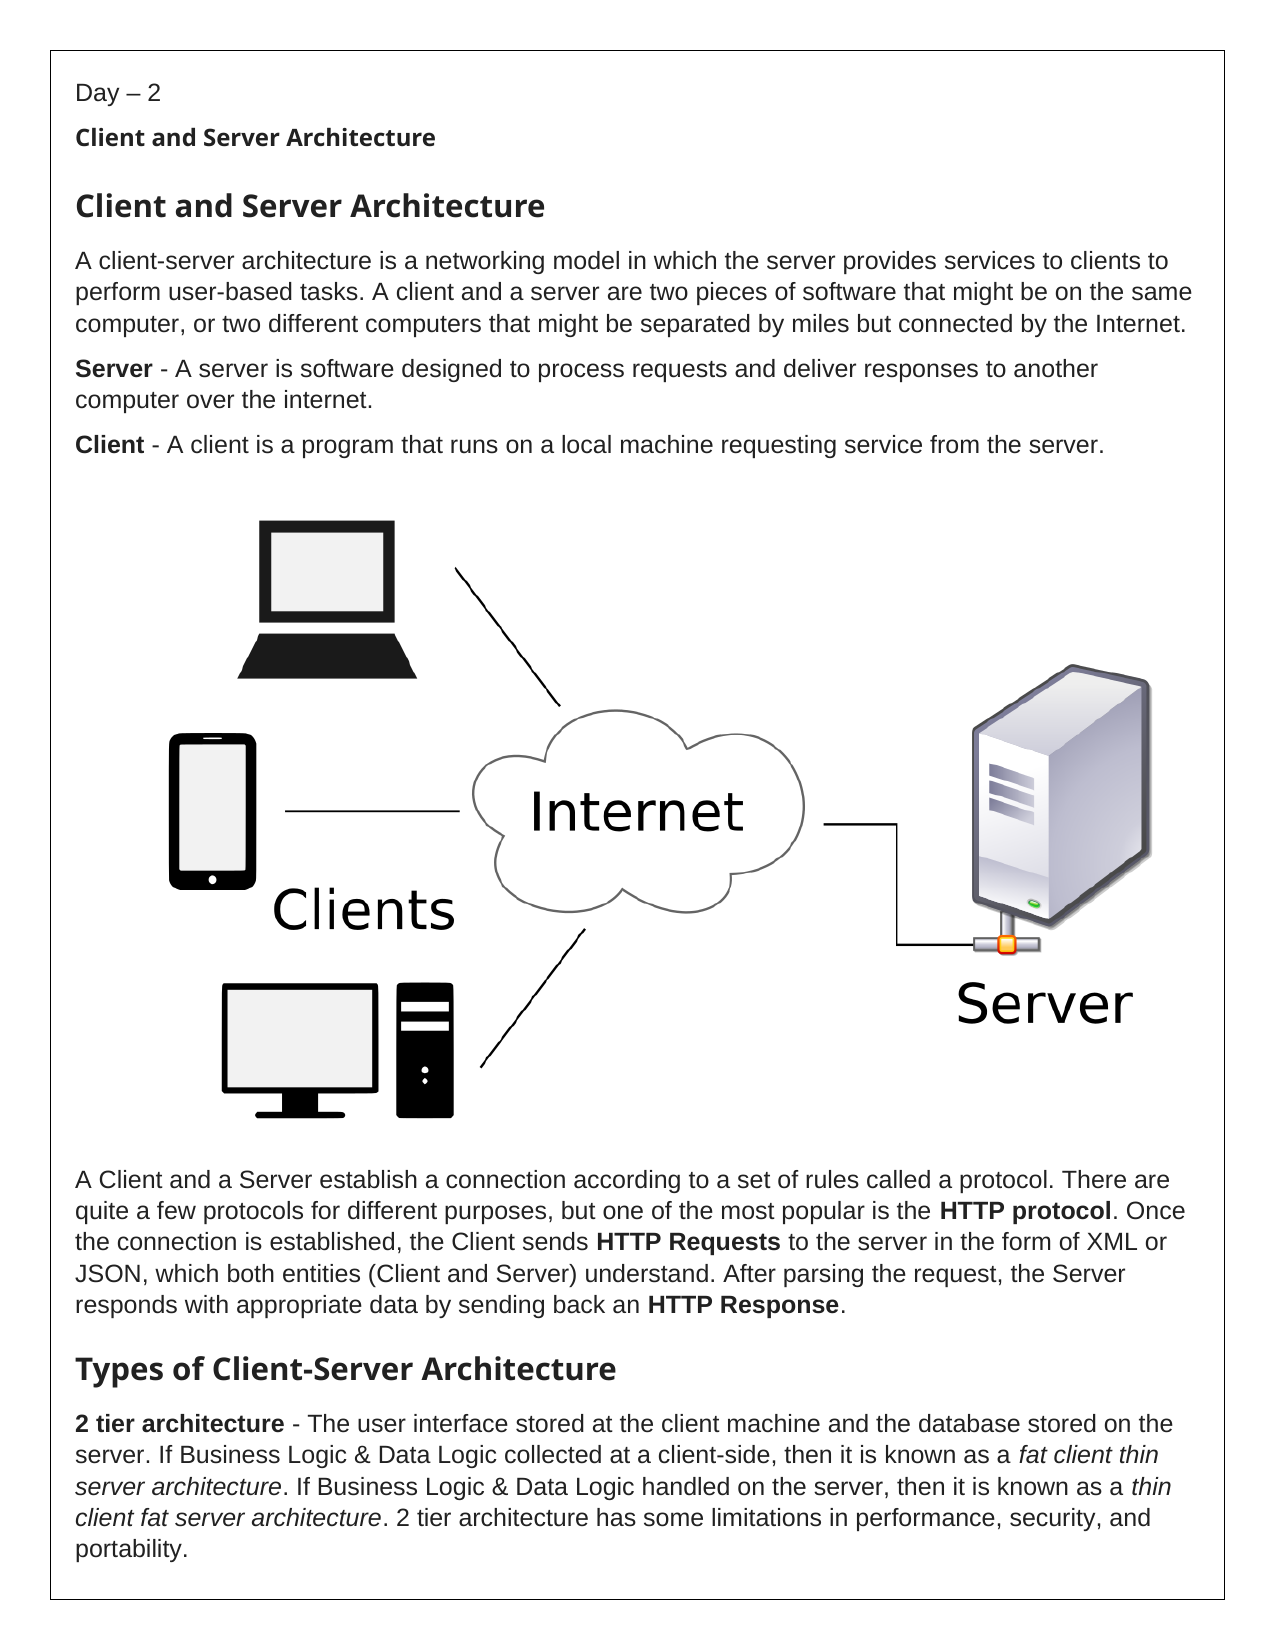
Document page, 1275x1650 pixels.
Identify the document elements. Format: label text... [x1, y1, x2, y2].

picture [75, 473, 1200, 1149]
text A client-server architecture is a networking model in which the server provides services to clients to perform user-based tasks. A client and a server are two pieces of software that might be on the same computer, or two different computers that might be separated by miles but connected by the Internet. [75, 244, 1200, 337]
subtitle Client and Server Architecture [75, 184, 1200, 226]
text 2 tier architecture - The user interface stored at the client machine and the database stored on the server. If Business Logic & Data Logic collected at a client-side, then it is known as a fat client thin server architecture. If Business Logic & Data Logic handled on the server, then it is known as a thin client fat server architecture. 2 tier architecture has some limitations in performance, security, and portability. [75, 1407, 1200, 1563]
subtitle Types of Client-Server Architecture [75, 1347, 1200, 1389]
text Client and Server Architecture [75, 120, 1200, 153]
text A Client and a Server establish a connection according to a set of rules called a protocol. There are quite a few protocols for different purposes, but one of the most popular is the HTTP protocol. Once the connection is established, the Client sends HTTP Requests to the server in the form of XML or JSON, which both entities (Client and Server) understand. After parsing the request, the Server responds with appropriate data by sending back an HTTP Response. [75, 1162, 1200, 1319]
text Server - A server is software designed to process requests and deliver responses to another computer over the internet. [75, 351, 1200, 414]
text Day – 2 [75, 75, 1200, 106]
text Client - A client is a program that runs on a local machine requesting service from the server. [75, 428, 1200, 459]
